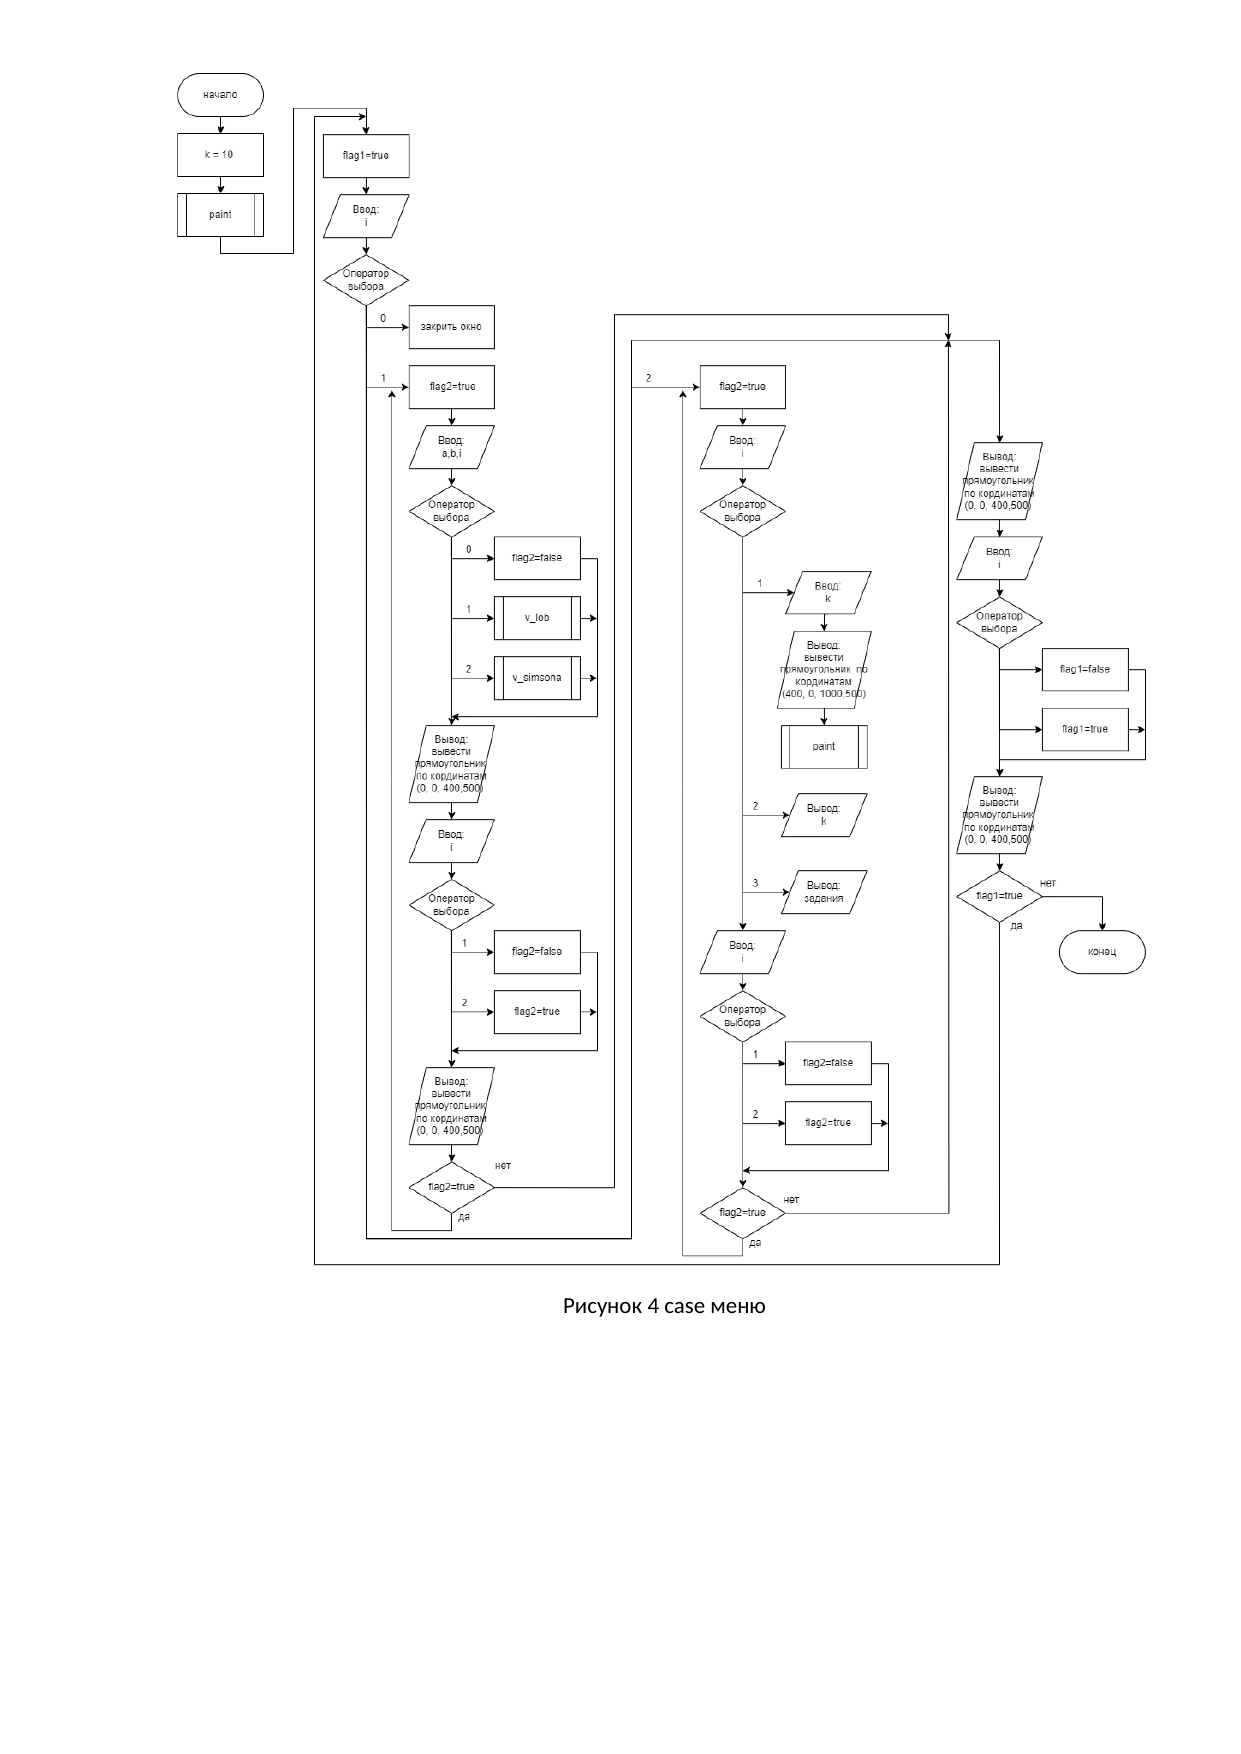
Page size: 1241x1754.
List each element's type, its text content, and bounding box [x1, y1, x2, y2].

text Рисунок 4 case меню [177, 1291, 1152, 1319]
picture [177, 73, 1153, 1273]
